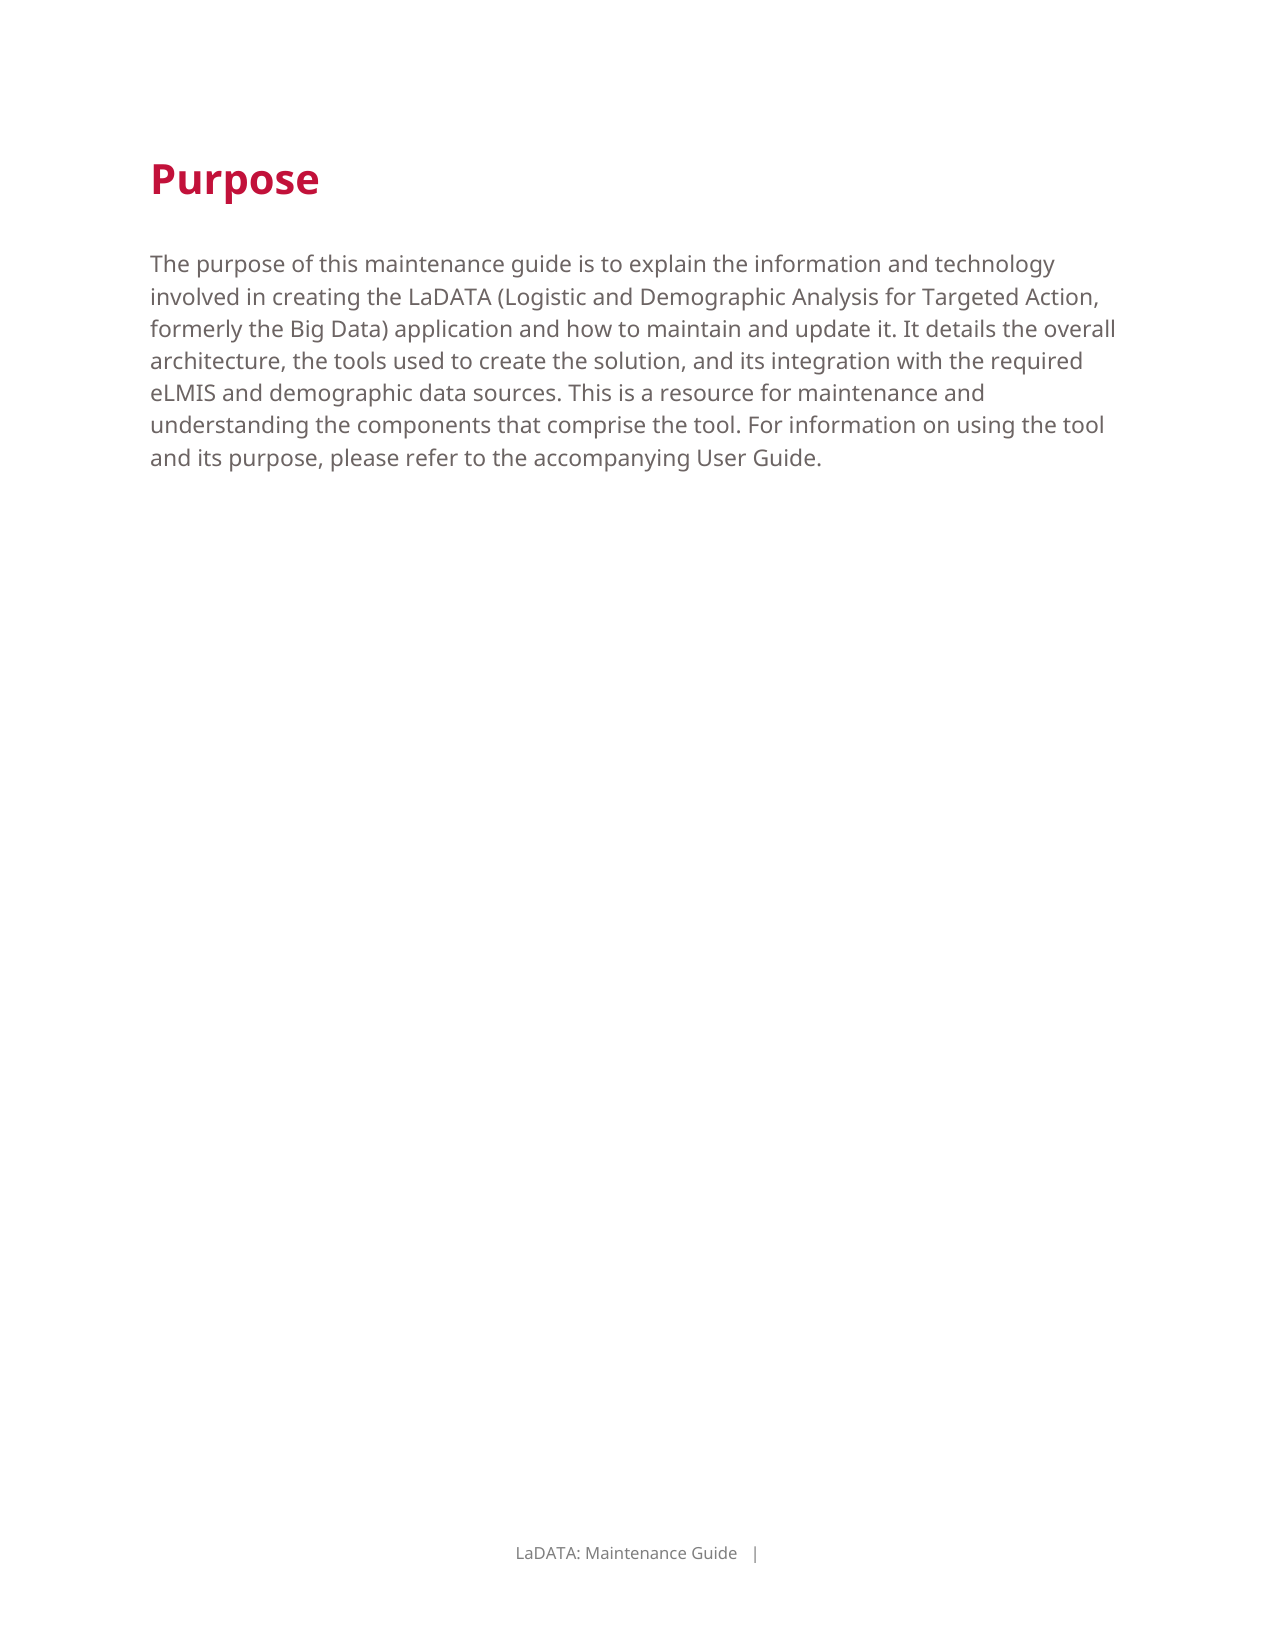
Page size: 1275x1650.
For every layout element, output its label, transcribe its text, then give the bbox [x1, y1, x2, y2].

text Purpose [150, 150, 1125, 207]
text The purpose of this maintenance guide is to explain the information and technology involved in creating the LaDATA (Logistic and Demographic Analysis for Targeted Action, formerly the Big Data) application and how to maintain and update it. It details the overall architecture, the tools used to create the solution, and its integration with the required eLMIS and demographic data sources. This is a resource for maintenance and understanding the components that comprise the tool. For information on using the tool and its purpose, please refer to the accompanying User Guide. [150, 248, 1125, 473]
